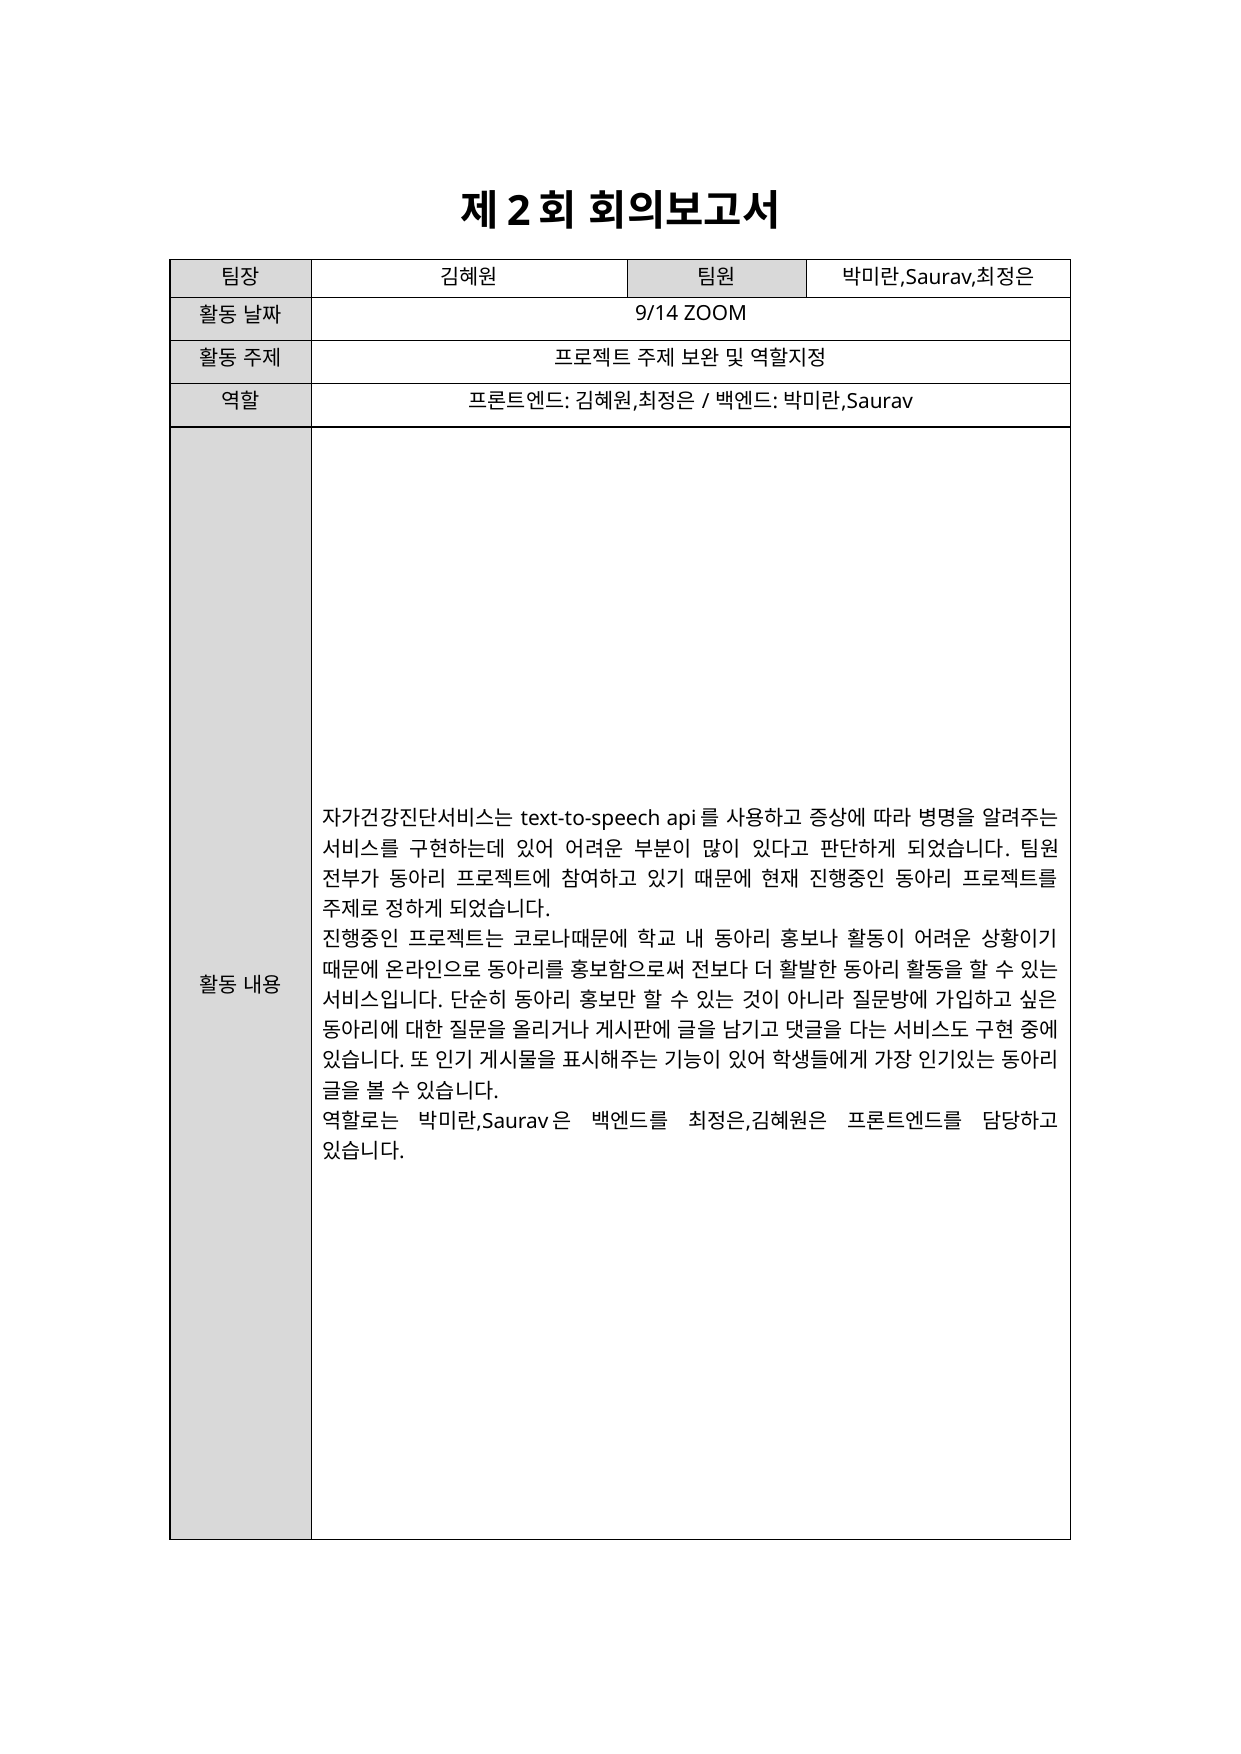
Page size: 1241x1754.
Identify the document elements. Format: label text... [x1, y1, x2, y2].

text 제2회 회의보고서 [150, 177, 1090, 238]
table_cell 활동 날짜 [171, 298, 311, 340]
table_cell 프로젝트 주제 보완 및 역할지정 [312, 341, 1070, 383]
table_header 김혜원 [312, 260, 627, 297]
table_header 박미란,Saurav,최정은 [807, 260, 1070, 297]
table_cell 활동 내용 [171, 428, 311, 1539]
table_cell 역할 [171, 384, 311, 426]
table_header 팀원 [628, 260, 806, 297]
table_header 팀장 [171, 260, 311, 297]
table_cell 활동 주제 [171, 341, 311, 383]
table_cell 9/14 ZOOM [312, 298, 1070, 340]
table_cell 자가건강진단서비스는 text-to-speech api를 사용하고 증상에 따라 병명을 알려주는 서비스를 구현하는데 있어 어려운 부분이 많이 있다고 판단하게 되었습니다. 팀원 전부가 동아리 프로젝트에 참여하고 있기 때문에 현재 진행중인 동아리 프로젝트를 주제로 정하게 되었습니다. 진행중인 프로젝트는 코로나때문에 학교 내 동아리 홍보나 활동이 어려운 상황이기 때문에 온라인으로 동아리를 홍보함으로써 전보다 더 활발한 동아리 활동을 할 수 있는 서비스입니다. 단순히 동아리 홍보만 할 수 있는 것이 아니라 질문방에 가입하고 싶은 동아리에 대한 질문을 올리거나 게시판에 글을 남기고 댓글을 다는 서비스도 구현 중에 있습니다. 또 인기 게시물을 표시해주는 기능이 있어 학생들에게 가장 인기있는 동아리 글을 볼 수 있습니다. 역할로는 박미란,Saurav은 백엔드를 최정은,김혜원은 프론트엔드를 담당하고 있습니다. [312, 428, 1070, 1539]
table_cell 프론트엔드: 김혜원,최정은 / 백엔드: 박미란,Saurav [312, 384, 1070, 426]
